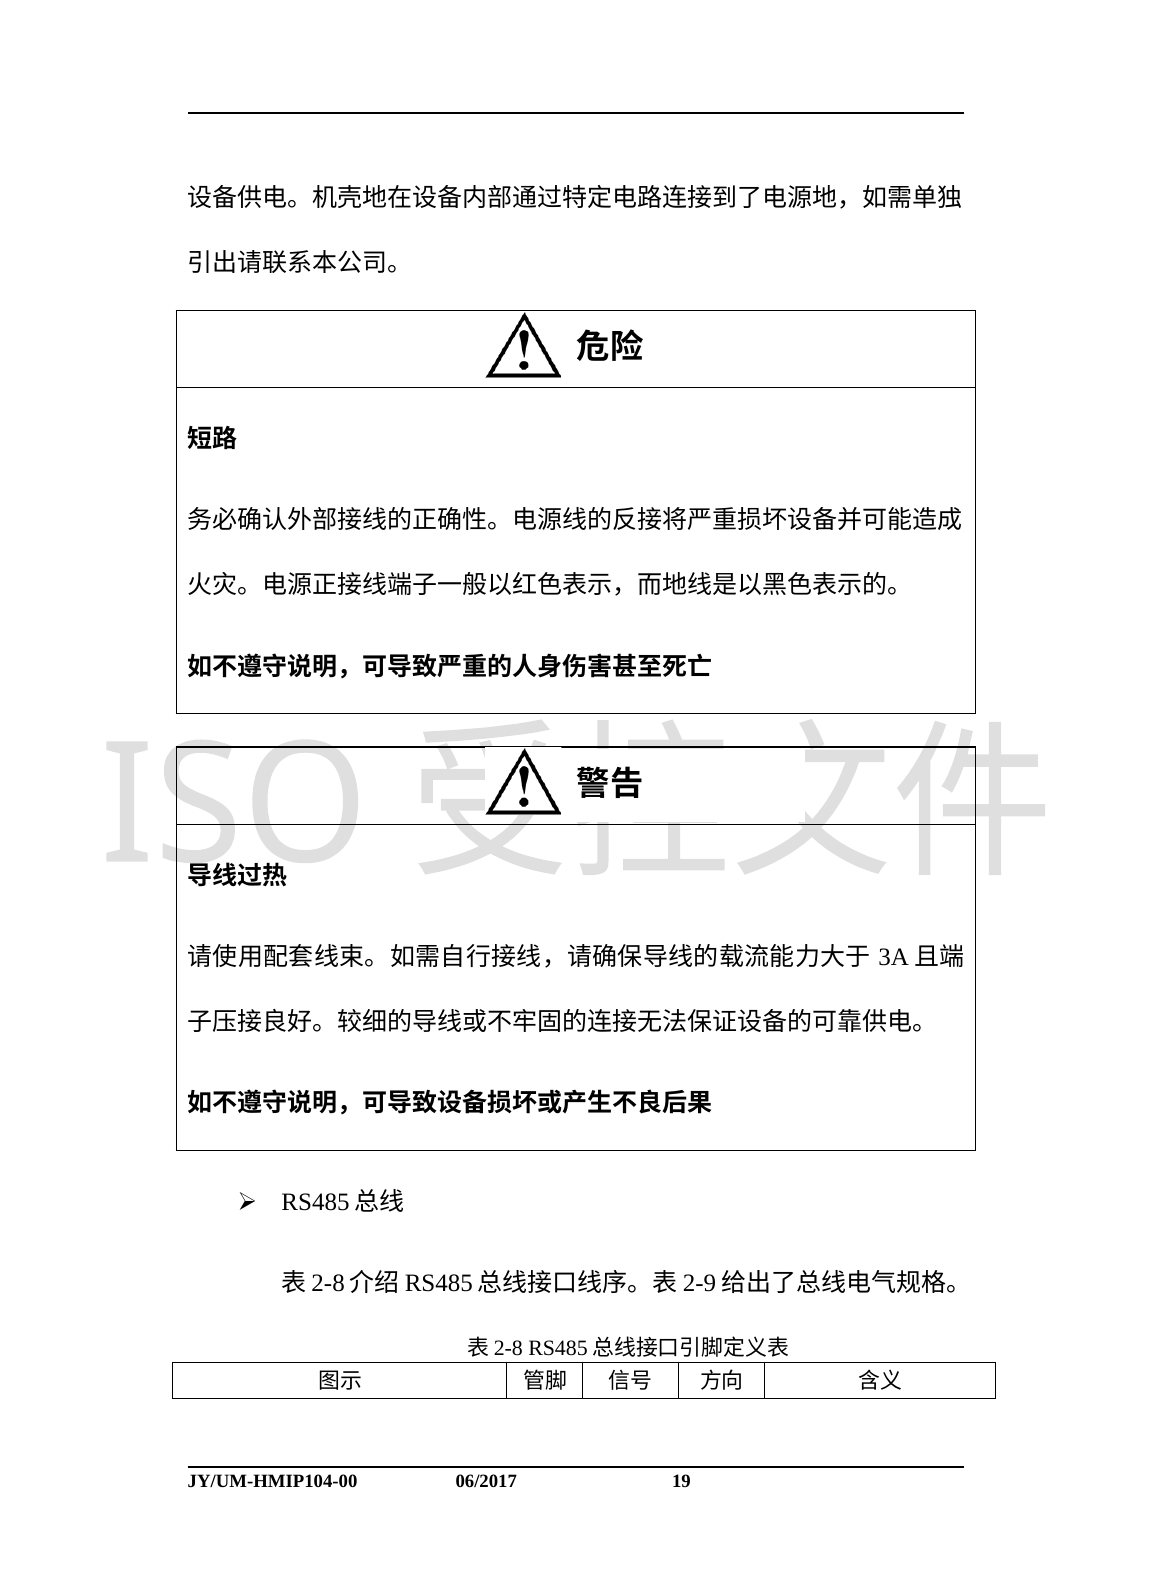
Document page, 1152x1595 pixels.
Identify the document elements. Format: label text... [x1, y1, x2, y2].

table_cell 导线过热 请使用配套线束。如需自行接线，请确保导线的载流能力大于3A且端子压接良好。较细的导线或不牢固的连接无法保证设备的可靠供电。 如不遵守说明，可导致设备损坏或产生不良后果 [177, 825, 975, 1149]
table_header 含义 [765, 1363, 995, 1398]
table_header [177, 311, 975, 387]
picture [485, 311, 562, 378]
list RS485总线 [237, 1167, 964, 1232]
table_header 图示 [173, 1363, 506, 1398]
list 表2-8 RS485总线接口引脚定义表 [281, 1329, 964, 1362]
picture [485, 747, 562, 815]
table_header 管脚 [507, 1363, 582, 1398]
table_header 信号 [583, 1363, 678, 1398]
table_cell 短路 务必确认外部接线的正确性。电源线的反接将严重损坏设备并可能造成火灾。电源正接线端子一般以红色表示，而地线是以黑色表示的。 如不遵守说明，可导致严重的人身伤害甚至死亡 [177, 388, 975, 713]
table_header [177, 748, 975, 823]
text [187, 163, 964, 293]
table_header 方向 [679, 1363, 764, 1398]
list 表2-8介绍RS485总线接口线序。表2-9给出了总线电气规格。 [281, 1248, 964, 1313]
